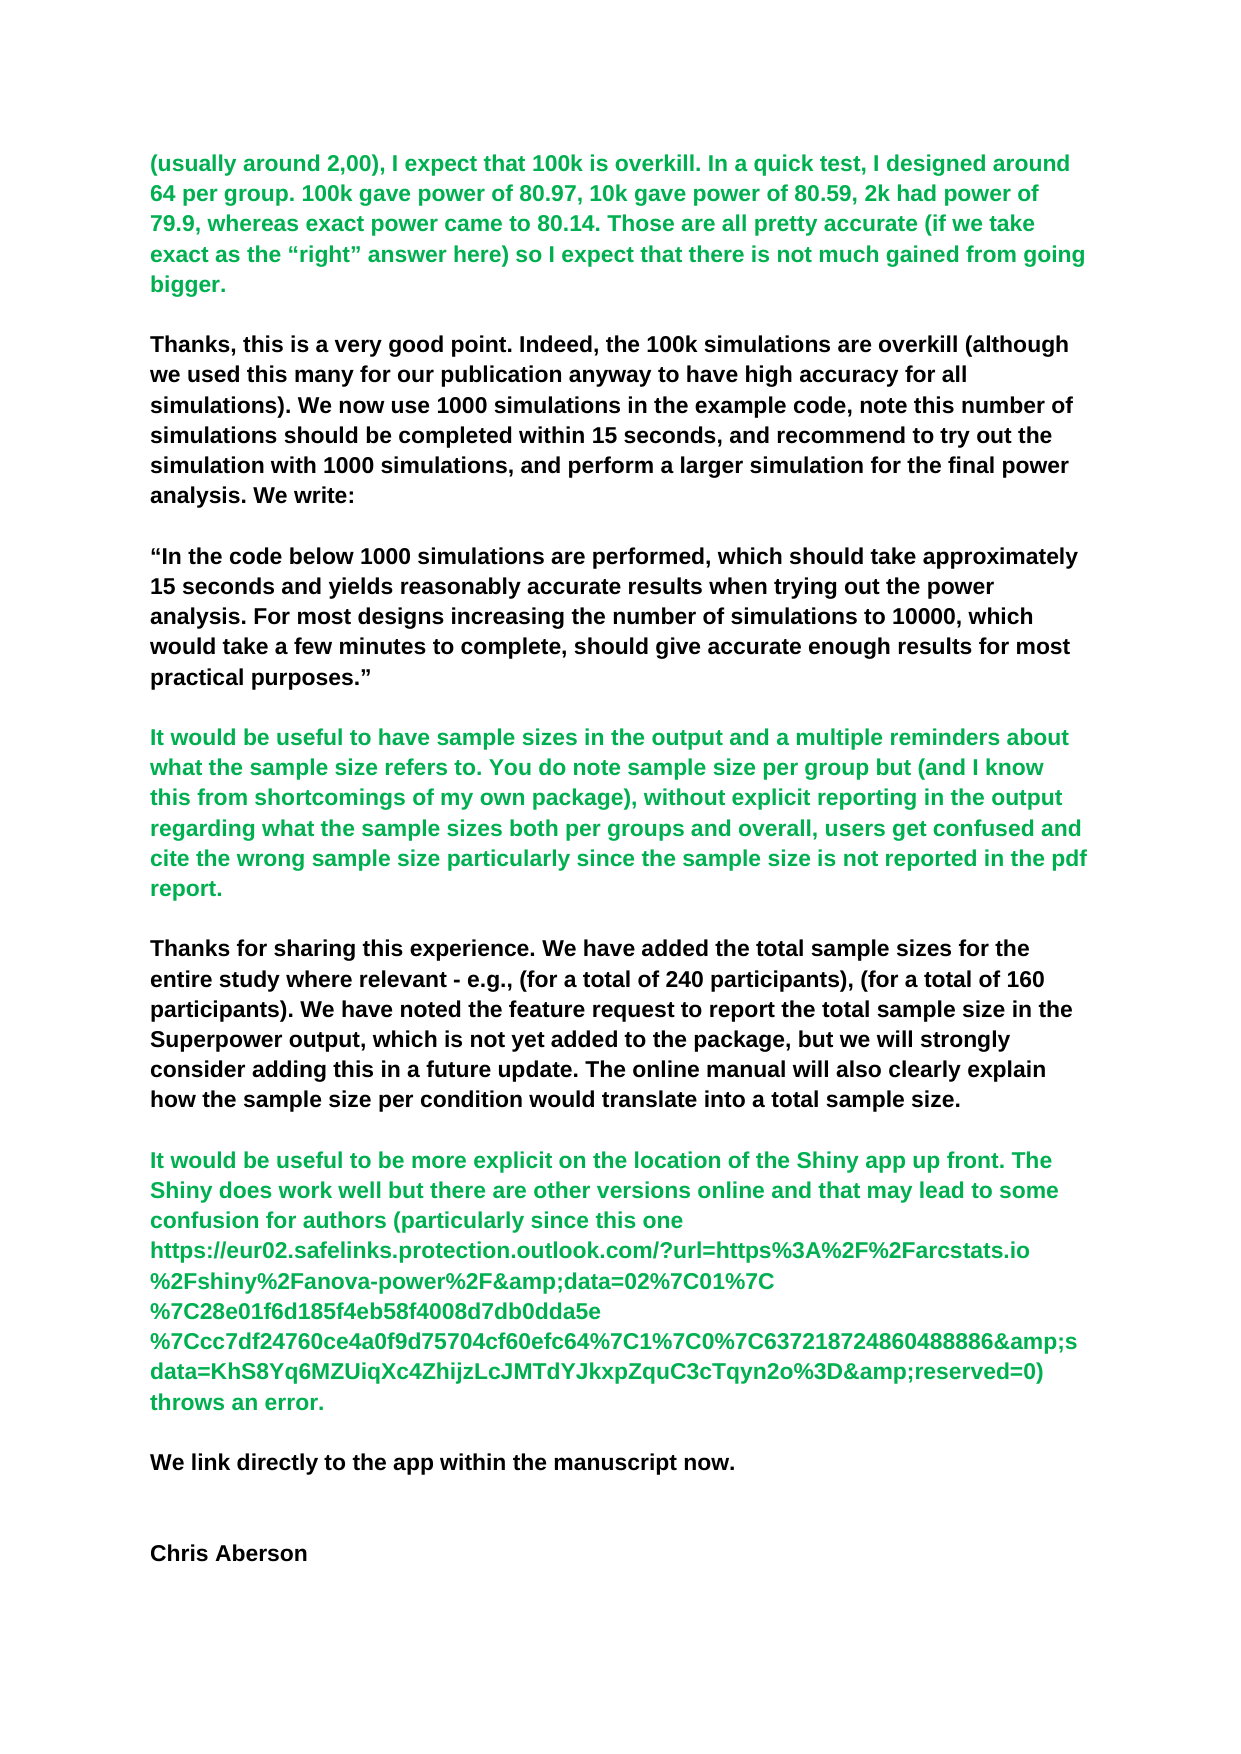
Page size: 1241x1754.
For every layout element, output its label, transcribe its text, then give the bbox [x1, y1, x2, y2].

text Thanks for sharing this experience. We have added the total sample sizes for the entire study where relevant - e.g., (for a total of 240 participants), (for a total of 160 participants). We have noted the feature request to report the total sample size in the Superpower output, which is not yet added to the package, but we will strongly consider adding this in a future update. The online manual will also clearly explain how the sample size per condition would translate into a total sample size. [150, 935, 1090, 1113]
text It would be useful to be more explicit on the location of the Shiny app up front. The Shiny does work well but there are other versions online and that may lead to some confusion for authors (particularly since this one https://eur02.safelinks.protection.outlook.com/?url=https%3A%2F%2Farcstats.io%2Fshiny%2Fanova-power%2F&amp;data=02%7C01%7C%7C28e01f6d185f4eb58f4008d7db0dda5e%7Ccc7df24760ce4a0f9d75704cf60efc64%7C1%7C0%7C637218724860488886&amp;sdata=KhS8Yq6MZUiqXc4ZhijzLcJMTdYJkxpZquC3cTqyn2o%3D&amp;reserved=0) throws an error. [150, 1147, 1090, 1415]
text Thanks, this is a very good point. Indeed, the 100k simulations are overkill (although we used this many for our publication anyway to have high accuracy for all simulations). We now use 1000 simulations in the example code, note this number of simulations should be completed within 15 seconds, and recommend to try out the simulation with 1000 simulations, and perform a larger simulation for the final power analysis. We write: [150, 331, 1090, 509]
text Chris Aberson [150, 1539, 1090, 1566]
text It would be useful to have sample sizes in the output and a multiple reminders about what the sample size refers to. You do note sample size per group but (and I know this from shortcomings of my own package), without explicit reporting in the output regarding what the sample sizes both per groups and overall, users get confused and cite the wrong sample size particularly since the sample size is not reported in the pdf report. [150, 724, 1090, 901]
text “In the code below 1000 simulations are performed, which should take approximately 15 seconds and yields reasonably accurate results when trying out the power analysis. For most designs increasing the number of simulations to 10000, which would take a few minutes to complete, should give accurate enough results for most practical purposes.” [150, 543, 1090, 690]
text We link directly to the app within the manuscript now. [150, 1449, 1090, 1475]
